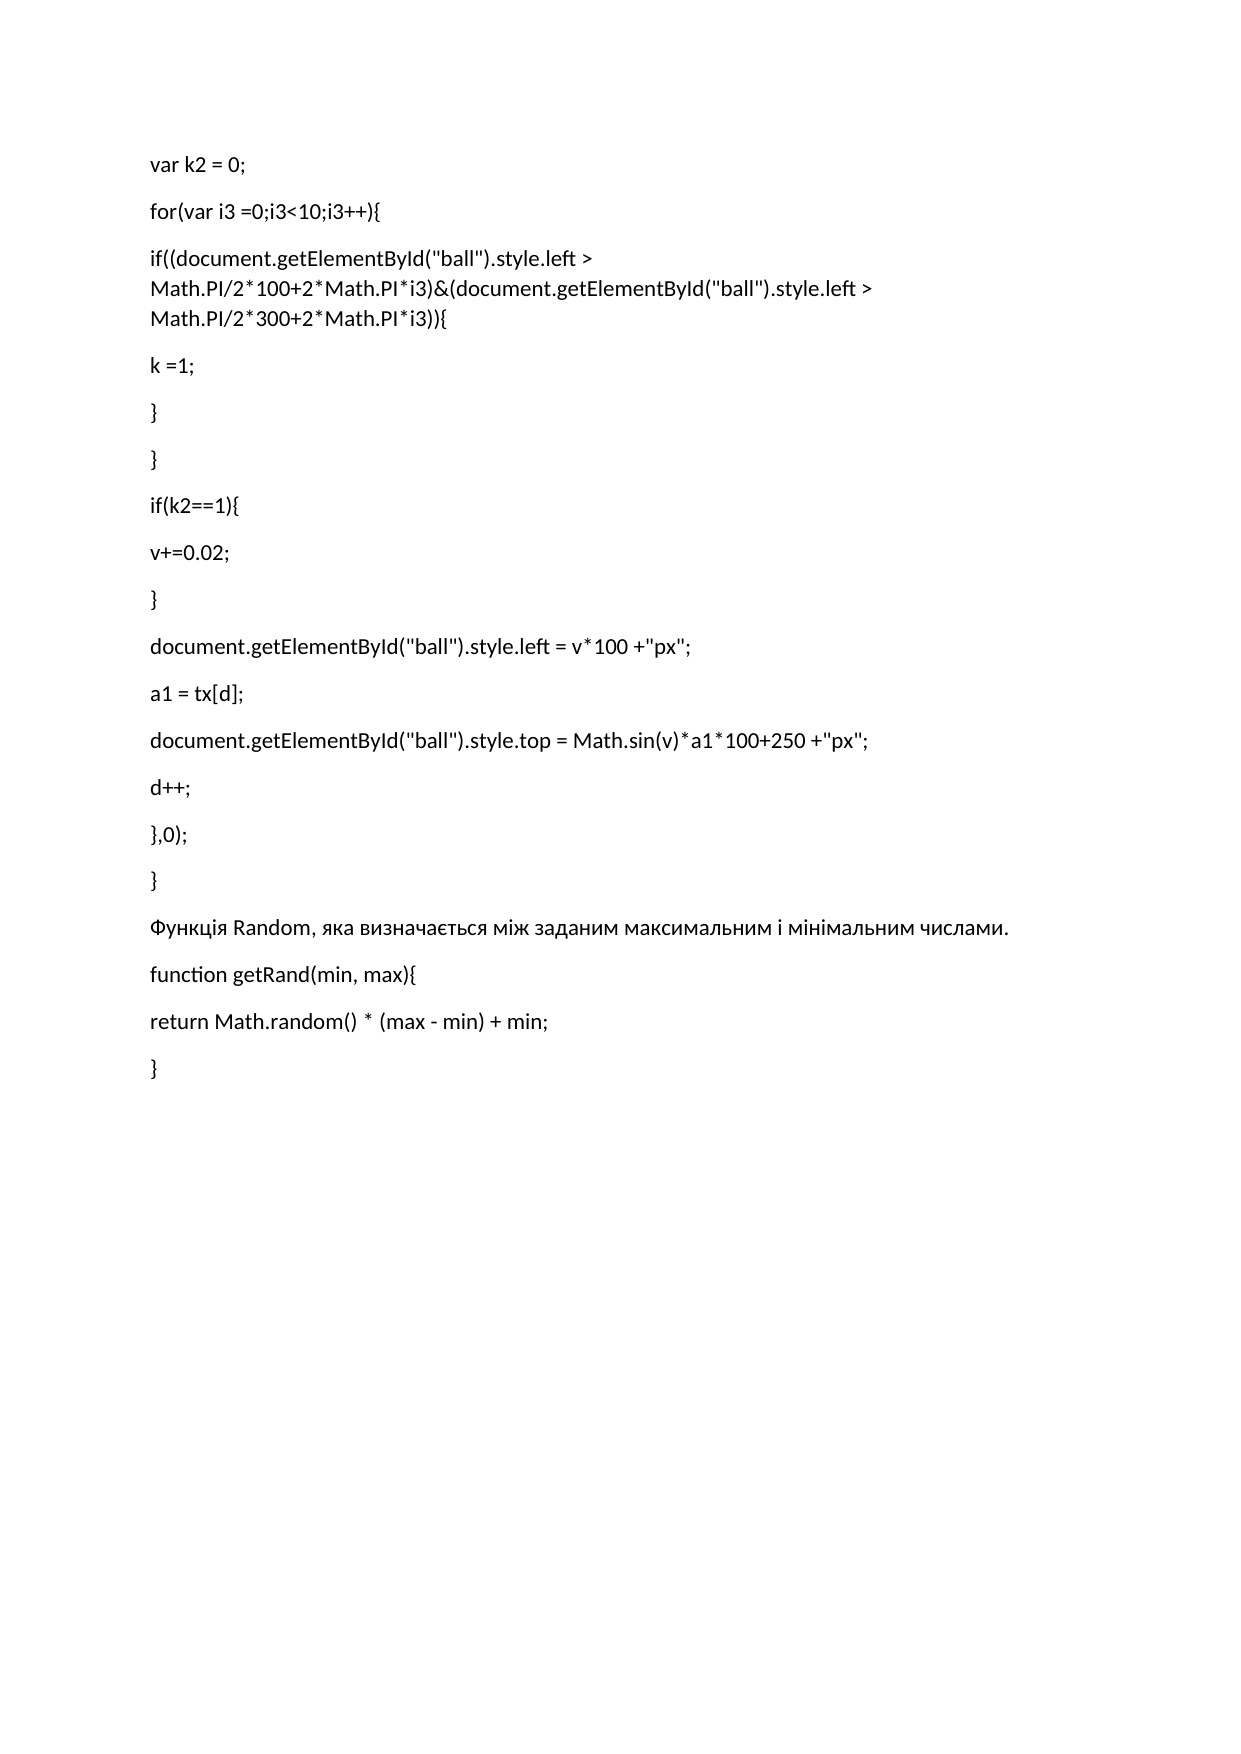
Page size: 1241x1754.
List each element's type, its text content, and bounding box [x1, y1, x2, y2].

text a1 = tx[d]; [150, 679, 1090, 707]
text k =1; [150, 351, 1090, 379]
text } [150, 585, 1090, 613]
text v+=0.02; [150, 538, 1090, 567]
text var k2 = 0; [150, 150, 1090, 178]
text if(k2==1){ [150, 492, 1090, 520]
text } [150, 445, 1090, 473]
text } [150, 398, 1090, 426]
text function getRand(min, max){ [150, 960, 1090, 988]
text for(var i3 =0;i3<10;i3++){ [150, 197, 1090, 225]
text Функція Random, яка визначається між заданим максимальним і мінімальним числами. [150, 913, 1090, 942]
text document.getElementById("ball").style.left = v*100 +"px"; [150, 632, 1090, 660]
text d++; [150, 773, 1090, 801]
text if((document.getElementById("ball").style.left > Math.PI/2*100+2*Math.PI*i3)&(document.getElementById("ball").style.left > Math.PI/2*300+2*Math.PI*i3)){ [150, 244, 1090, 332]
text },0); [150, 820, 1090, 848]
text } [150, 867, 1090, 895]
text return Math.random() * (max - min) + min; [150, 1007, 1090, 1035]
text document.getElementById("ball").style.top = Math.sin(v)*a1*100+250 +"px"; [150, 726, 1090, 754]
text } [150, 1054, 1090, 1082]
